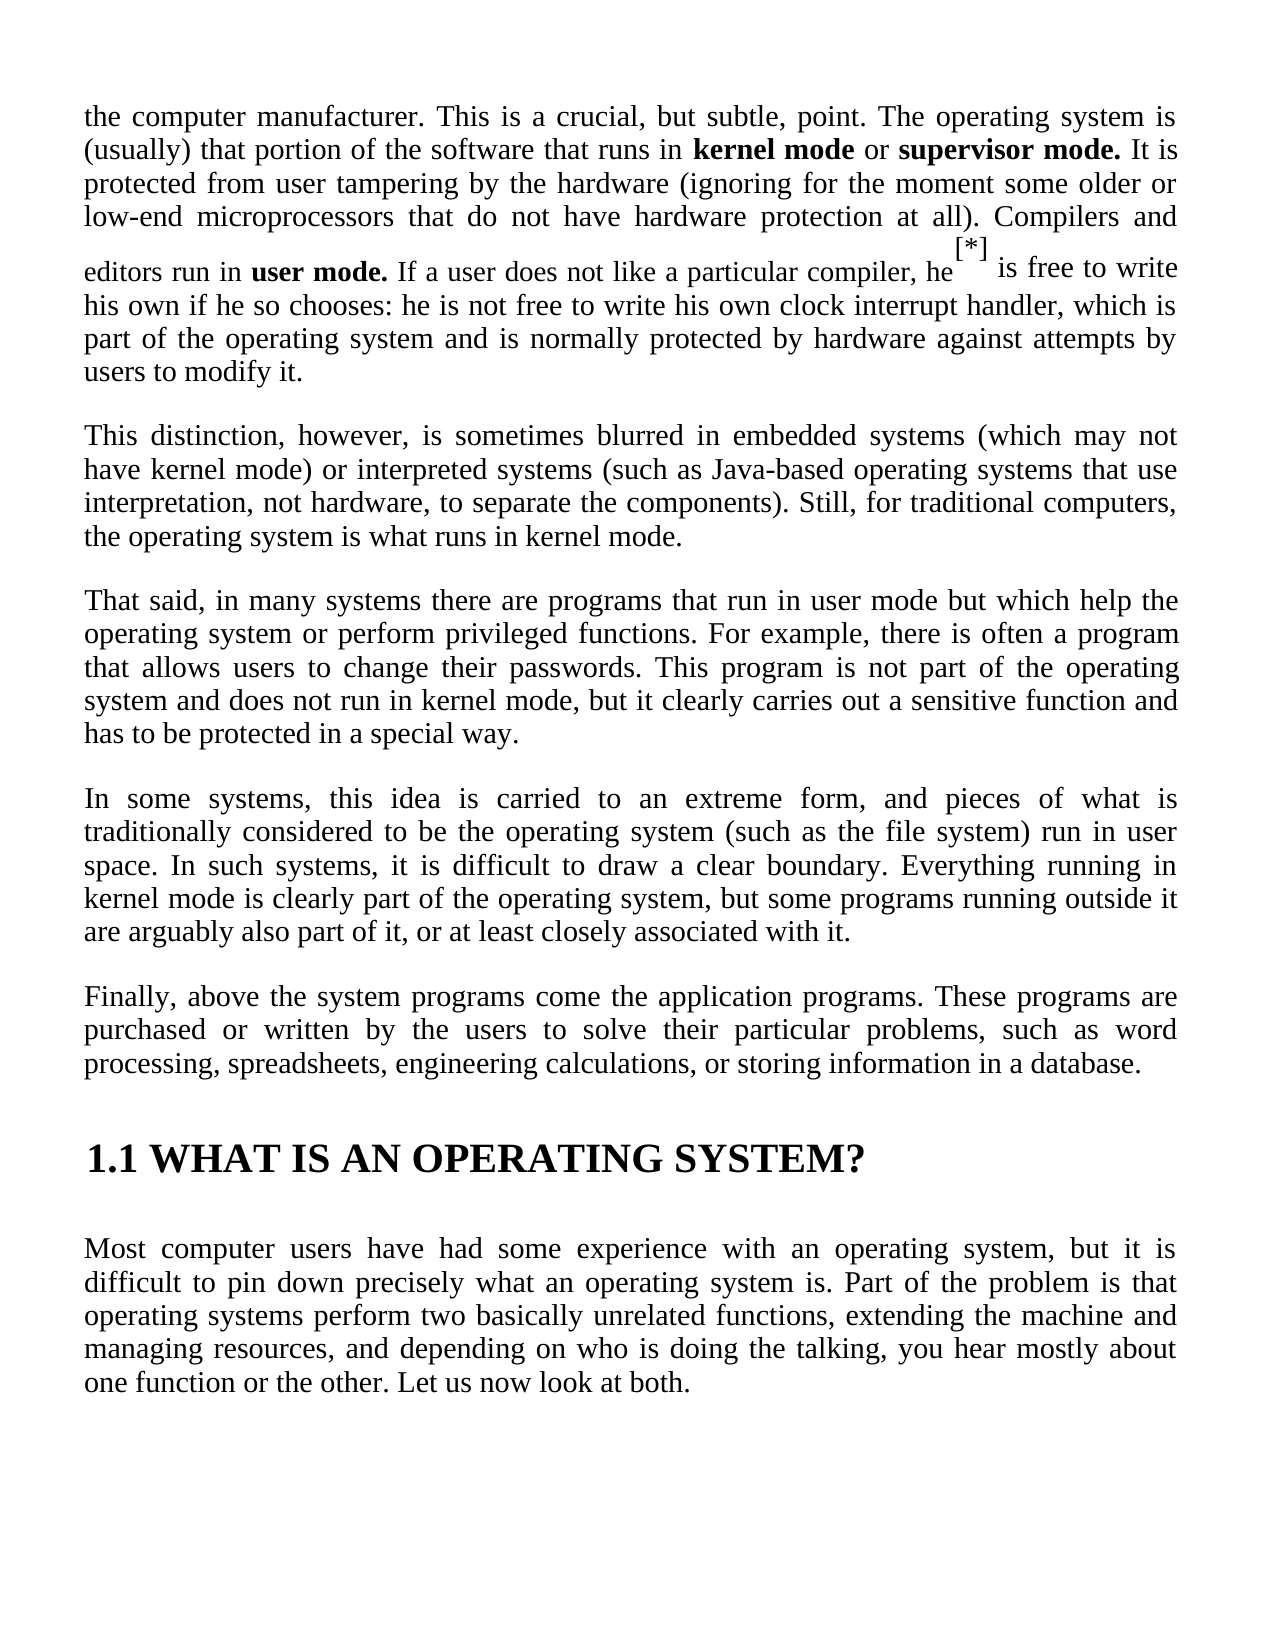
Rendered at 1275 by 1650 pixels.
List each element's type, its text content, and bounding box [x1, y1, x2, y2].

text the computer manufacturer. This is a crucial, but subtle, point. The operating system is (usually) that portion of the software that runs in kernel mode or supervisor mode. It is protected from user tampering by the hardware (ignoring for the moment some older or low-end microprocessors that do not have hardware protection at all). Compilers and editors run in user mode. If a user does not like a particular compiler, he[*] is free to write his own if he so chooses: he is not free to write his own clock interrupt handler, which is part of the operating system and is normally protected by hardware against attempts by users to modify it. [84, 100, 1178, 388]
text In some systems, this idea is carried to an extreme form, and pieces of what is traditionally considered to be the operating system (such as the file system) run in user space. In such systems, it is difficult to draw a clear boundary. Everything running in kernel mode is clearly part of the operating system, but some programs running outside it are arguably also part of it, or at least closely associated with it. [84, 782, 1179, 948]
text 1.1 WHAT IS AN OPERATING SYSTEM? [86, 1133, 1183, 1181]
text Most computer users have had some experience with an operating system, but it is difficult to pin down precisely what an operating system is. Part of the problem is that operating systems perform two basically unrelated functions, extending the machine and managing resources, and depending on who is doing the talking, you hear mostly about one function or the other. Let us now look at both. [84, 1232, 1178, 1399]
text That said, in many systems there are programs that run in user mode but which help the operating system or perform privileged functions. For example, there is often a program that allows users to change their passwords. This program is not part of the operating system and does not run in kernel mode, but it clearly carries out a sensitive function and has to be protected in a special way. [84, 584, 1181, 750]
text Finally, above the system programs come the application programs. These programs are purchased or written by the users to solve their particular problems, such as word processing, spreadsheets, engineering calculations, or storing information in a database. [84, 980, 1179, 1079]
text This distinction, however, is sometimes blurred in embedded systems (which may not have kernel mode) or interpreted systems (such as Java-based operating systems that use interpretation, not hardware, to separate the components). Still, for traditional computers, the operating system is what runs in kernel mode. [84, 419, 1179, 552]
